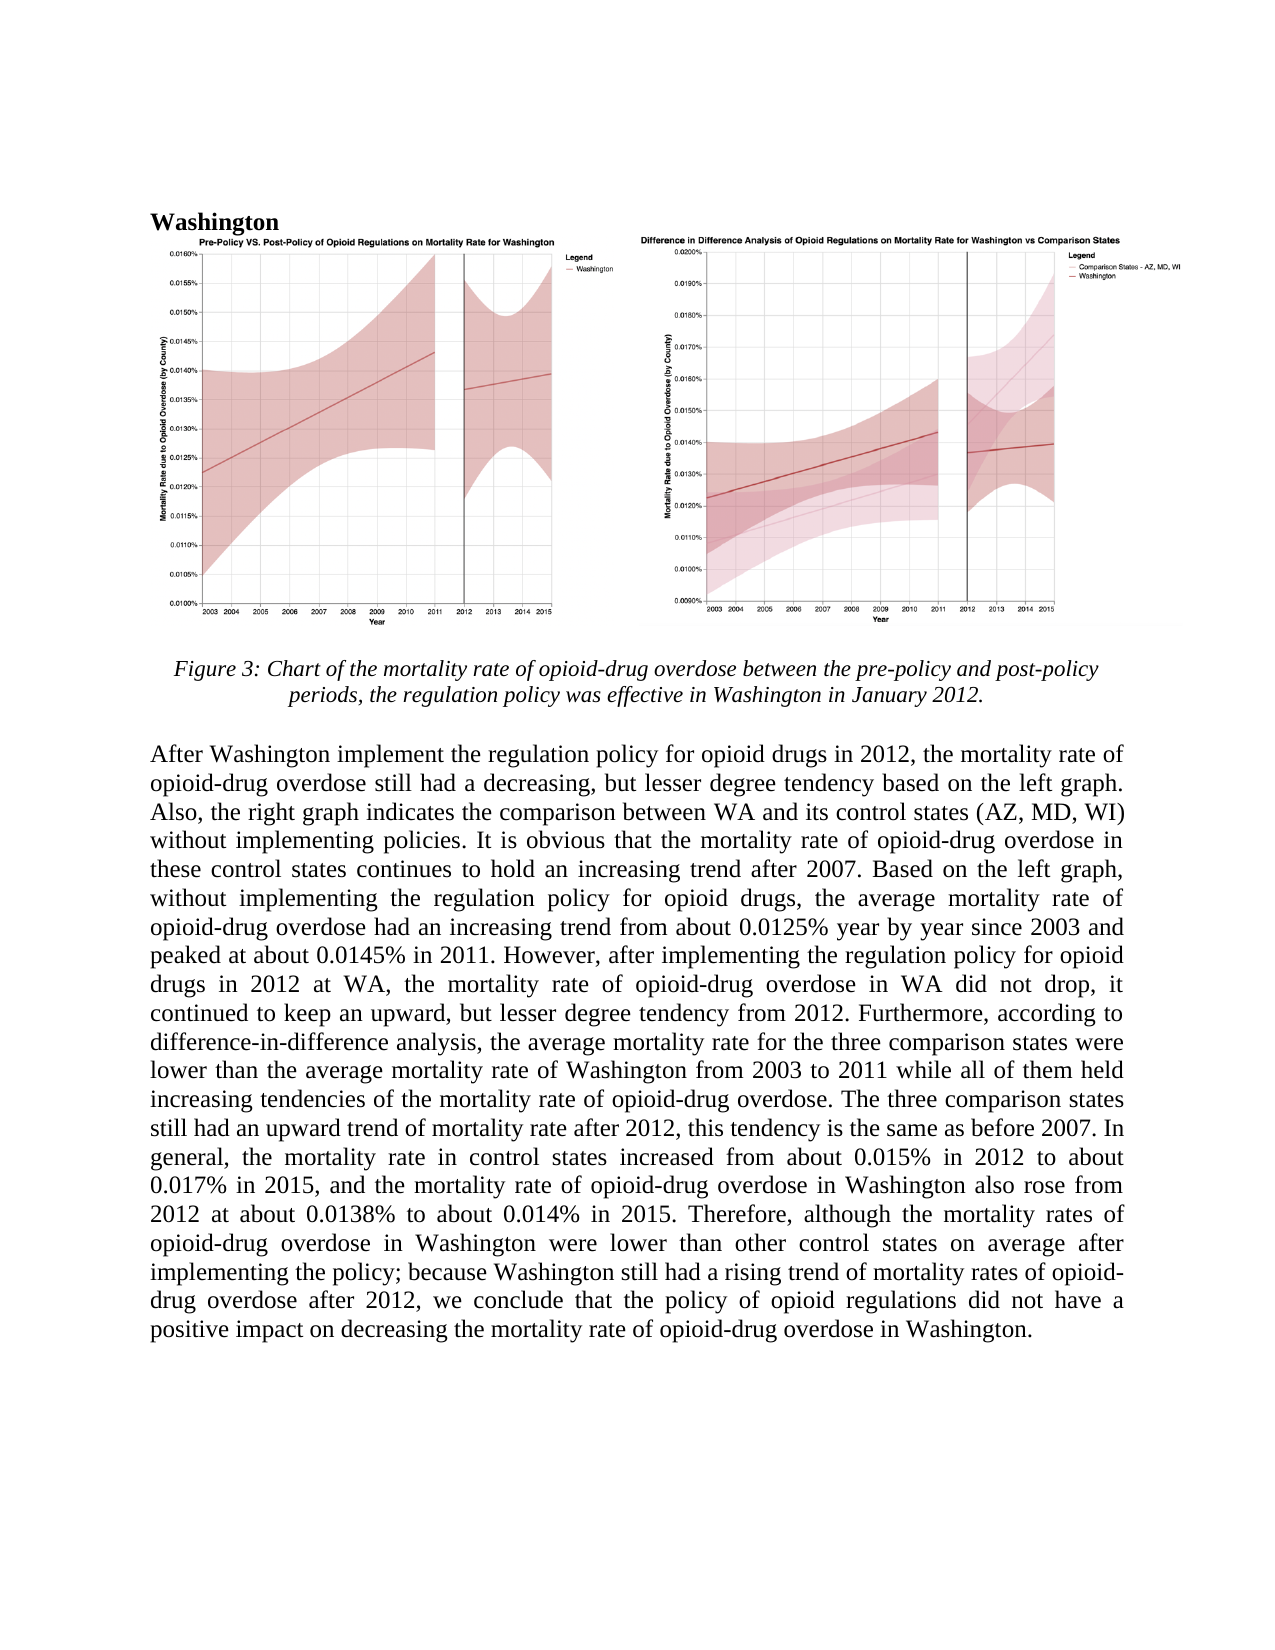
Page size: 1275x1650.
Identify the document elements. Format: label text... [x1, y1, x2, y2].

picture [150, 236, 614, 626]
text After Washington implement the regulation policy for opioid drugs in 2012, the mortality rate of opioid-drug overdose still had a decreasing, but lesser degree tendency based on the left graph. Also, the right graph indicates the comparison between WA and its control states (AZ, MD, WI) without implementing policies. It is obvious that the mortality rate of opioid-drug overdose in these control states continues to hold an increasing trend after 2007. Based on the left graph, without implementing the regulation policy for opioid drugs, the average mortality rate of opioid-drug overdose had an increasing trend from about 0.0125% year by year since 2003 and peaked at about 0.0145% in 2011. However, after implementing the regulation policy for opioid drugs in 2012 at WA, the mortality rate of opioid-drug overdose in WA did not drop, it continued to keep an upward, but lesser degree tendency from 2012. Furthermore, according to difference-in-difference analysis, the average mortality rate for the three comparison states were lower than the average mortality rate of Washington from 2003 to 2011 while all of them held increasing tendencies of the mortality rate of opioid-drug overdose. The three comparison states still had an upward trend of mortality rate after 2012, this tendency is the same as before 2007. In general, the mortality rate in control states increased from about 0.015% in 2012 to about 0.017% in 2015, and the mortality rate of opioid-drug overdose in Washington also rose from 2012 at about 0.0138% to about 0.014% in 2015. Therefore, although the mortality rates of opioid-drug overdose in Washington were lower than other control states on average after implementing the policy; because Washington still had a rising trend of mortality rates of opioid-drug overdose after 2012, we conclude that the policy of opioid regulations did not have a positive impact on decreasing the mortality rate of opioid-drug overdose in Washington. [150, 739, 1125, 1343]
picture [639, 236, 1183, 626]
text Figure 3: Chart of the mortality rate of opioid-drug overdose between the pre-policy and post-policy periods, the regulation policy was effective in Washington in January 2012. [150, 655, 1125, 707]
text Washington [150, 207, 1125, 236]
